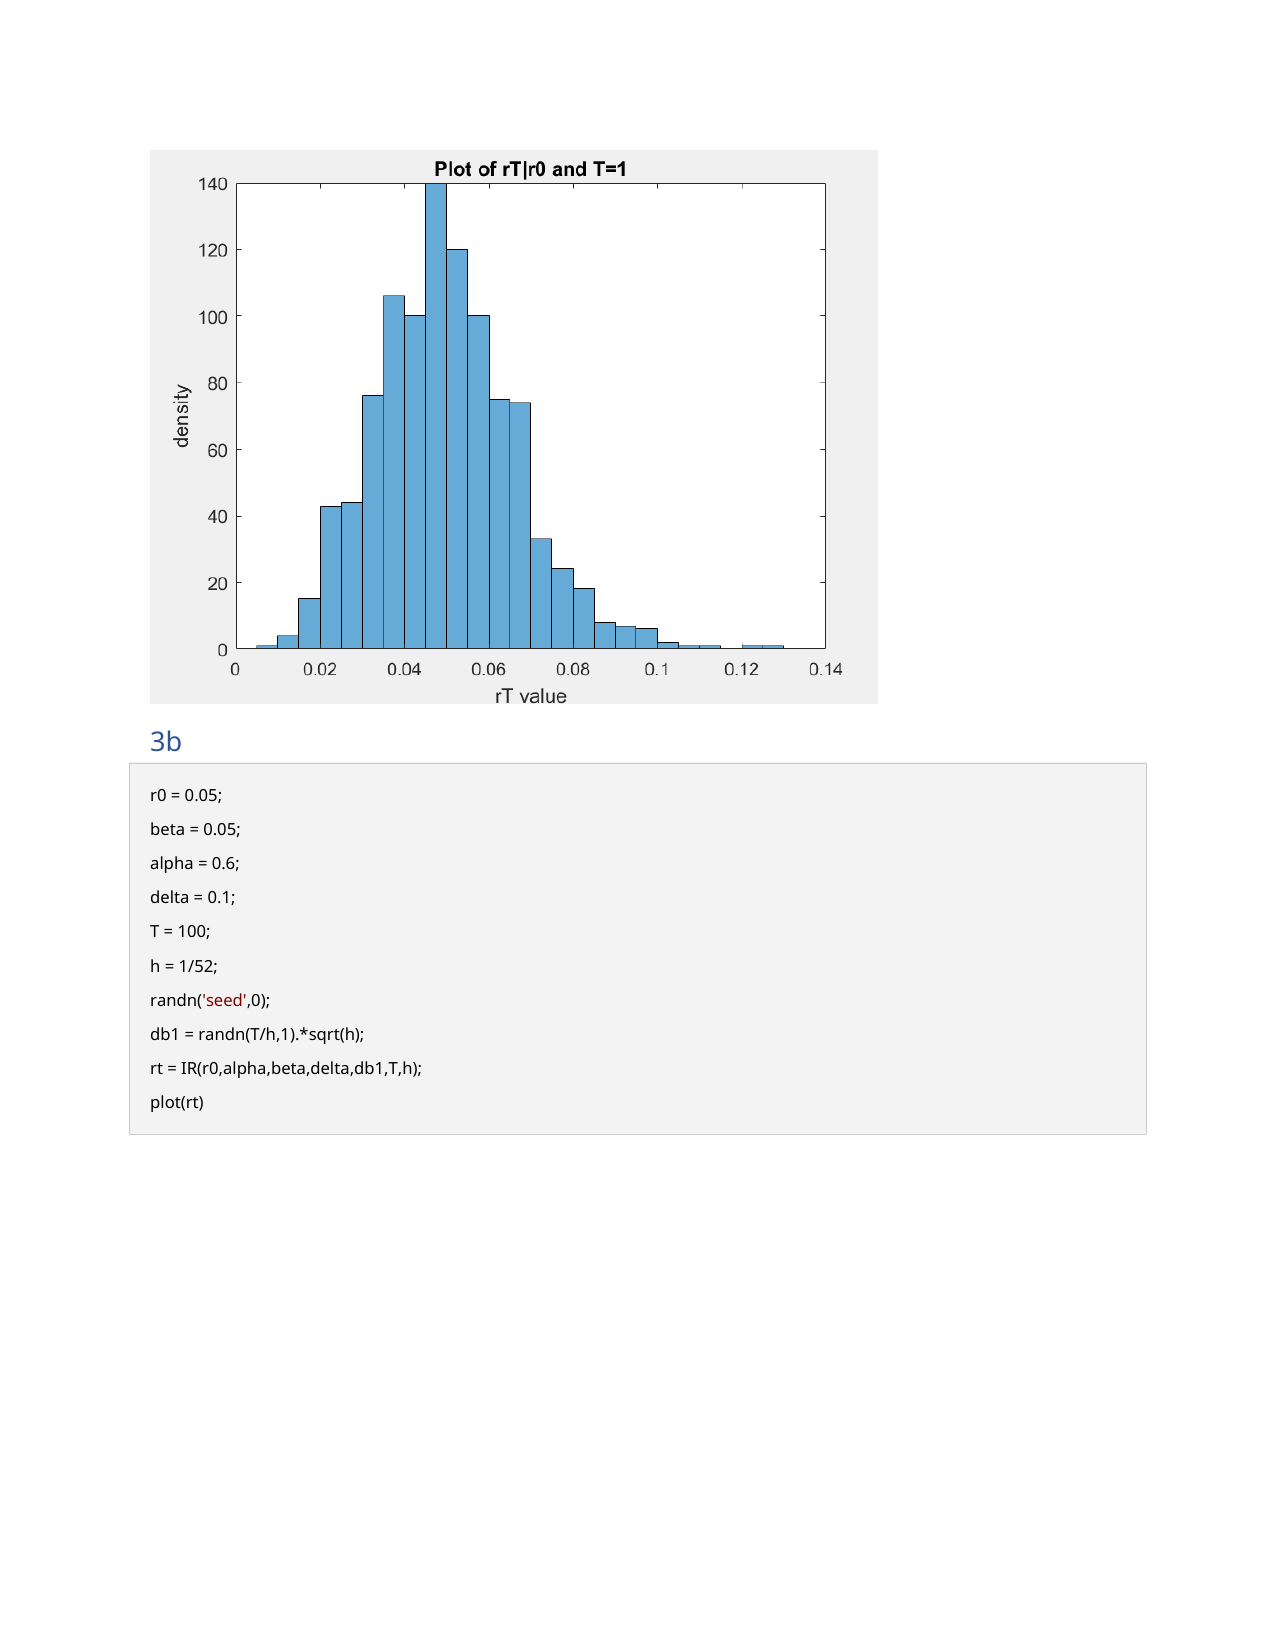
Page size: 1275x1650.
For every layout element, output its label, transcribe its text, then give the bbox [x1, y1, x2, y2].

text r0 = 0.05; beta = 0.05; alpha = 0.6; delta = 0.1; T = 100; h = 1/52; randn('seed',0); db1 = randn(T/h,1).*sqrt(h); rt = IR(r0,alpha,beta,delta,db1,T,h); plot(rt) [130, 764, 1146, 1134]
picture [150, 150, 879, 704]
subtitle 3b [150, 723, 1125, 759]
